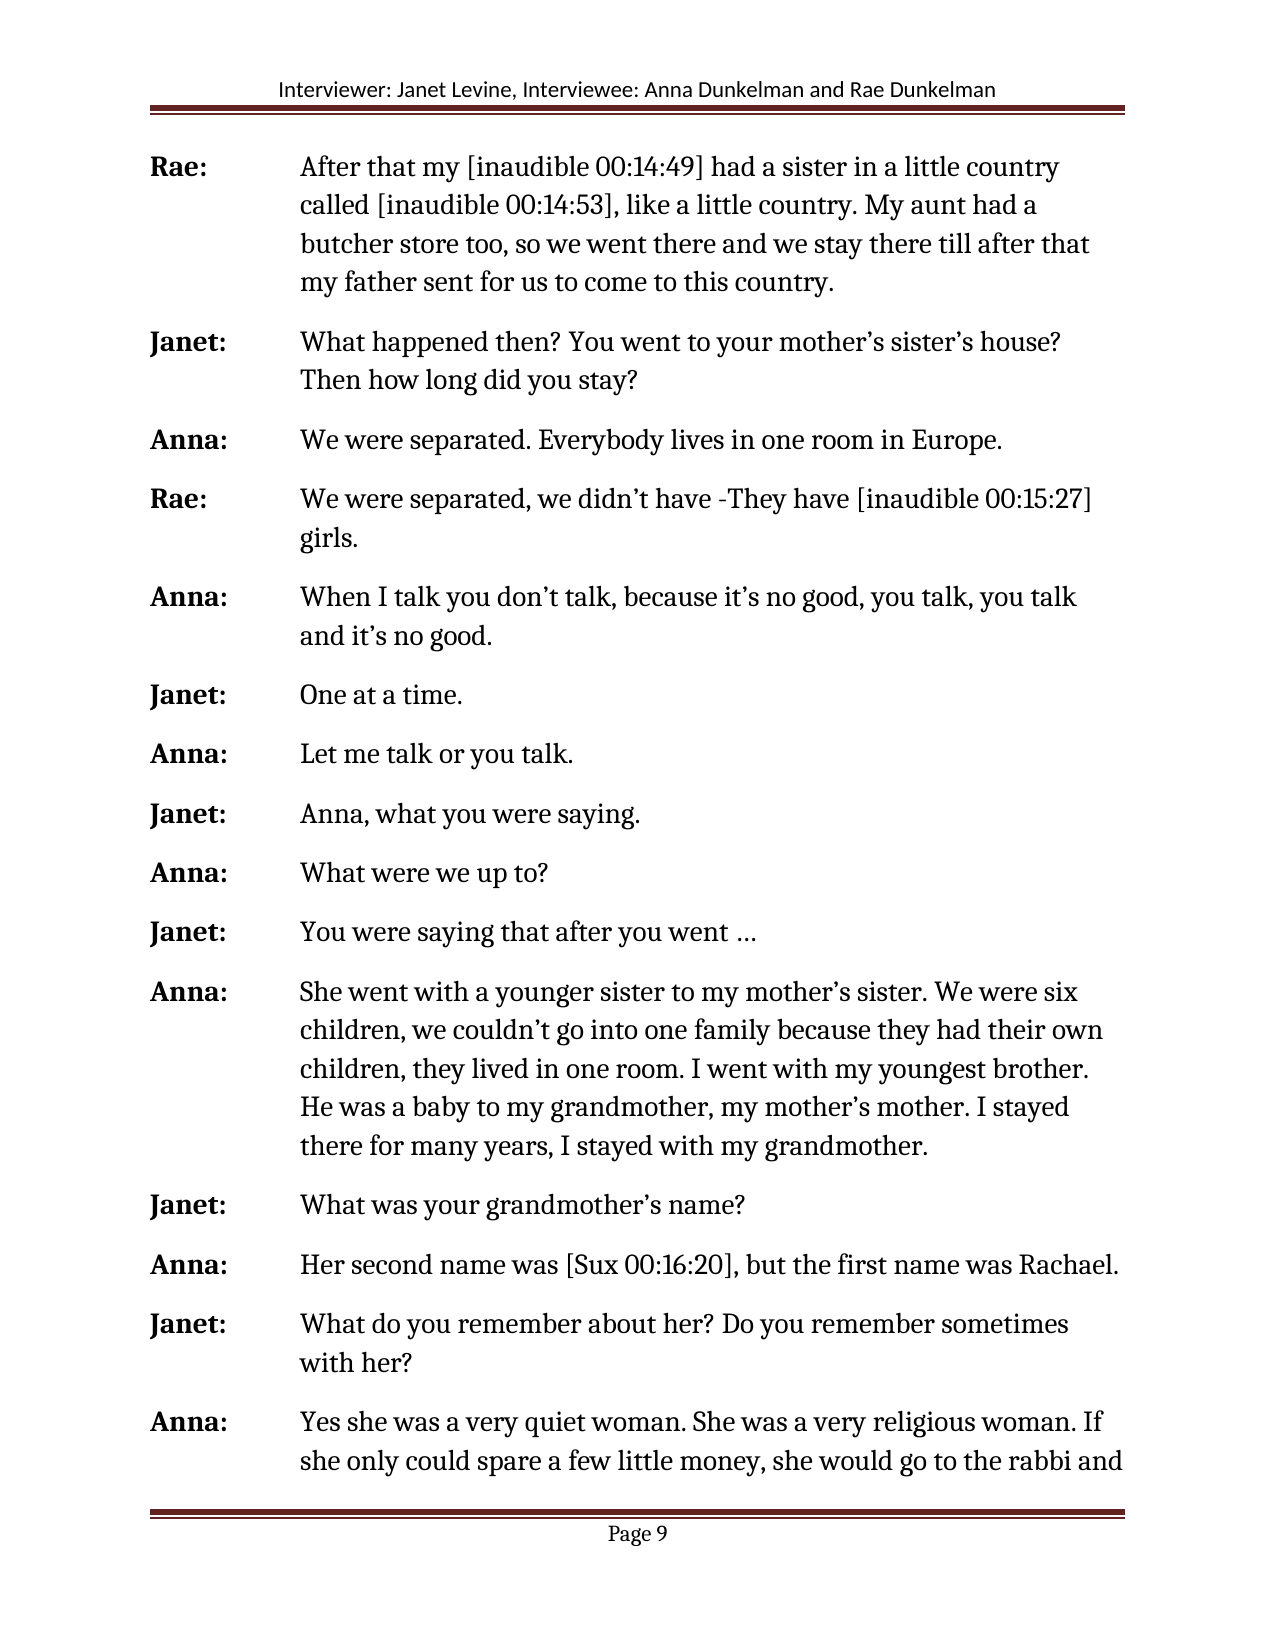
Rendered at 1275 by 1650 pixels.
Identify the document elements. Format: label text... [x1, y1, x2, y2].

text Anna: She went with a younger sister to my mother’s sister. We were six children, we couldn’t go into one family because they had their own children, they lived in one room. I went with my youngest brother. He was a baby to my grandmother, my mother’s mother. I stayed there for many years, I stayed with my grandmother. [150, 975, 1125, 1163]
text Anna: Let me talk or you talk. [150, 737, 1125, 771]
text Janet: One at a time. [150, 678, 1125, 712]
text Janet: What do you remember about her? Do you remember sometimes with her? [150, 1307, 1125, 1379]
text Janet: What was your grandmother’s name? [150, 1188, 1125, 1222]
text Janet: What happened then? You went to your mother’s sister’s house? Then how long did you stay? [150, 325, 1125, 397]
text Anna: We were separated. Everybody lives in one room in Europe. [150, 423, 1125, 456]
text Anna: When I talk you don’t talk, because it’s no good, you talk, you talk and it’s no good. [150, 580, 1125, 652]
text Rae: We were separated, we didn’t have -They have [inaudible 00:15:27] girls. [150, 482, 1125, 554]
text Rae: After that my [inaudible 00:14:49] had a sister in a little country called [inaudible 00:14:53], like a little country. My aunt had a butcher store too, so we went there and we stay there till after that my father sent for us to come to this country. [150, 150, 1125, 299]
text Anna: What were we up to? [150, 856, 1125, 890]
text Janet: You were saying that after you went … [150, 916, 1125, 949]
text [150, 1405, 1125, 1477]
text Anna: Her second name was [Sux 00:16:20], but the first name was Rachael. [150, 1248, 1125, 1281]
text Janet: Anna, what you were saying. [150, 797, 1125, 830]
